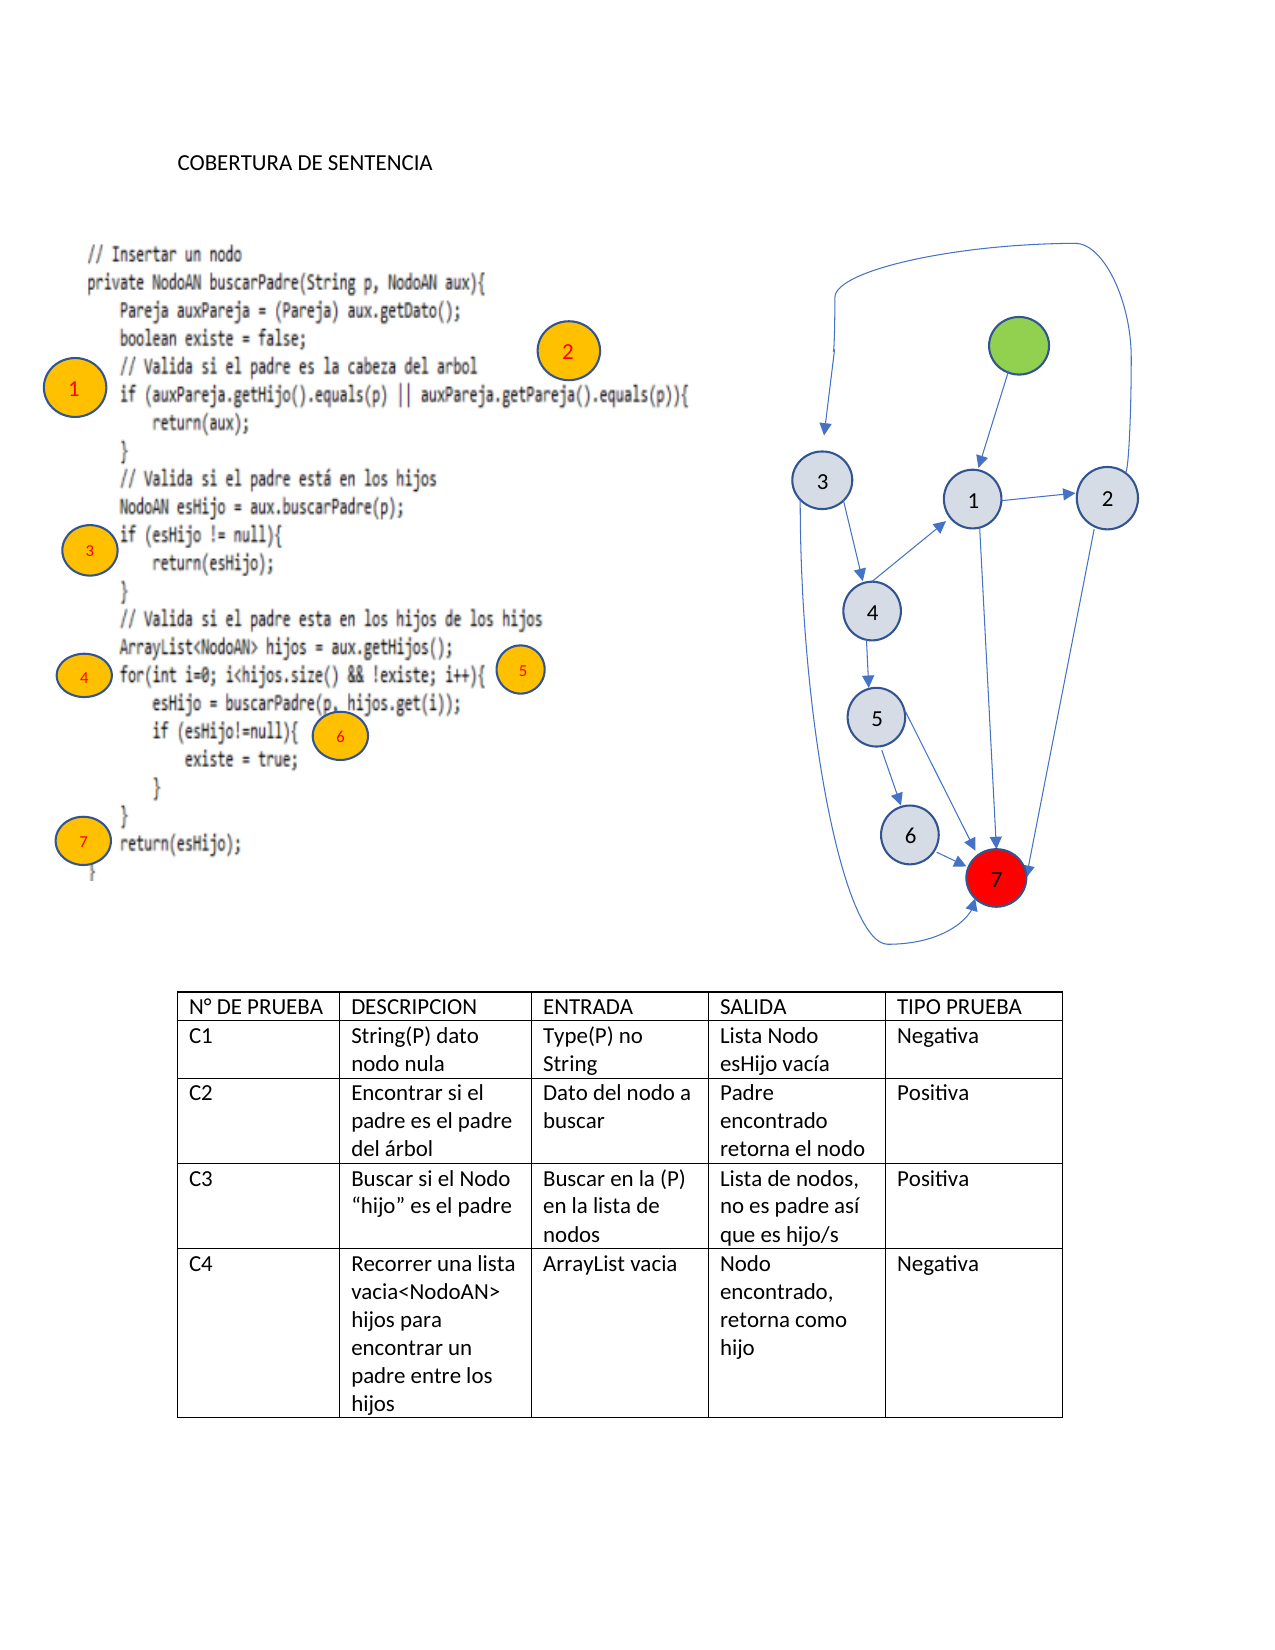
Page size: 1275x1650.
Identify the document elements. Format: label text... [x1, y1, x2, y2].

table_cell Negativa [886, 1021, 1062, 1077]
table_header DESCRIPCION [340, 993, 531, 1020]
table_cell Positiva [886, 1079, 1062, 1163]
table_cell Lista de nodos, no es padre así que es hijo/s [709, 1164, 885, 1248]
table_cell String(P) dato nodo nula [340, 1021, 531, 1077]
table_cell C1 [178, 1021, 339, 1077]
table_header SALIDA [709, 993, 885, 1020]
table_cell Padre encontrado retorna el nodo [709, 1079, 885, 1163]
table_cell Positiva [886, 1164, 1062, 1248]
table_cell Recorrer una lista vacia<NodoAN> hijos para encontrar un padre entre los hijos [340, 1249, 531, 1417]
table_cell Buscar si el Nodo “hijo” es el padre [340, 1164, 531, 1248]
table_cell Dato del nodo a buscar [532, 1079, 708, 1163]
table_cell Negativa [886, 1249, 1062, 1417]
table_cell Type(P) no String [532, 1021, 708, 1077]
table_cell C3 [178, 1164, 339, 1248]
table_cell Buscar en la (P) en la lista de nodos [532, 1164, 708, 1248]
table_cell ArrayList vacia [532, 1249, 708, 1417]
table_cell Nodo encontrado, retorna como hijo [709, 1249, 885, 1417]
table_cell Lista Nodo esHijo vacía [709, 1021, 885, 1077]
table_header ENTRADA [532, 993, 708, 1020]
picture [73, 243, 704, 881]
text COBERTURA DE SENTENCIA [177, 148, 1098, 176]
table_cell Encontrar si el padre es el padre del árbol [340, 1079, 531, 1163]
table_cell C2 [178, 1079, 339, 1163]
table_header TIPO PRUEBA [886, 993, 1062, 1020]
table_header N° DE PRUEBA [178, 993, 339, 1020]
table_cell C4 [178, 1249, 339, 1417]
